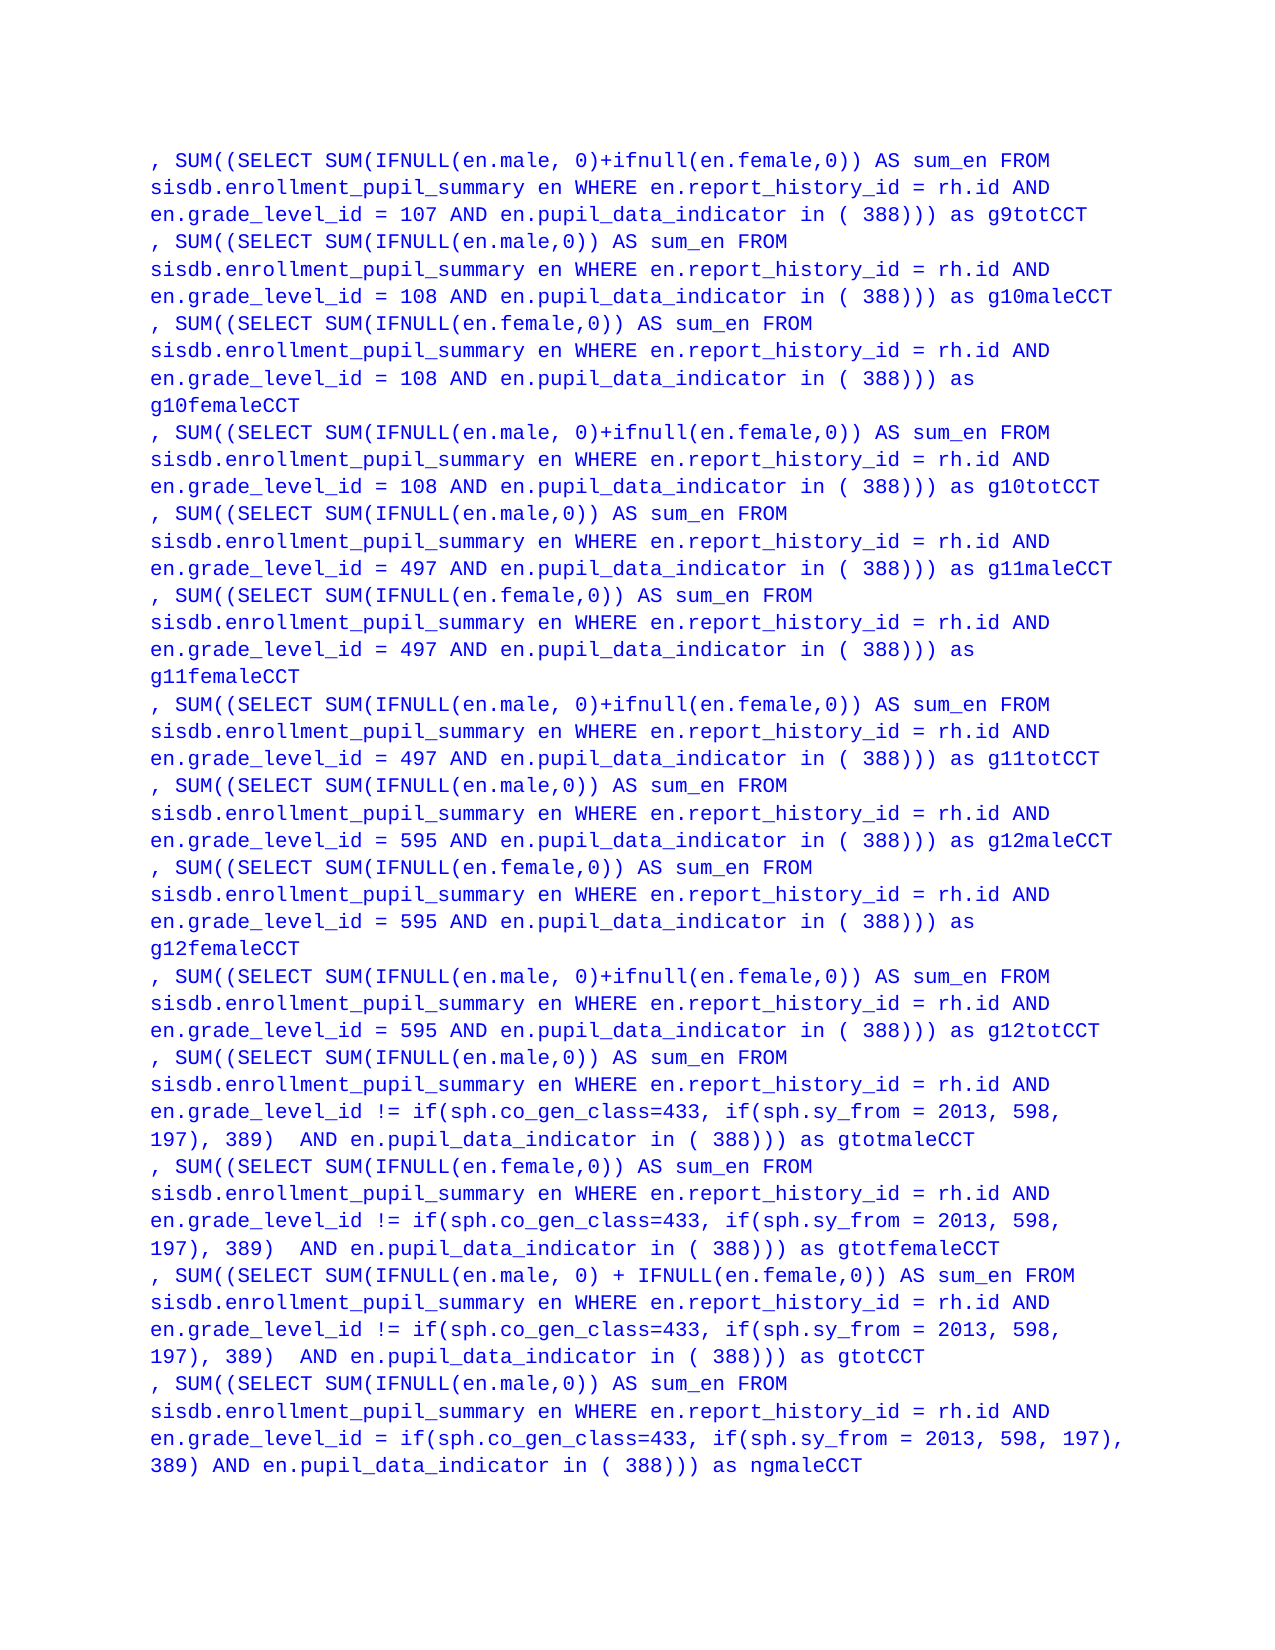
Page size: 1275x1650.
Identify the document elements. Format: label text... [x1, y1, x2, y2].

text , SUM((SELECT SUM(IFNULL(en.male, 0)+ifnull(en.female,0)) AS sum_en FROM sisdb.enrollment_pupil_summary en WHERE en.report_history_id = rh.id AND en.grade_level_id = 107 AND en.pupil_data_indicator in ( 388))) as g9totCCT [150, 150, 1125, 228]
text , SUM((SELECT SUM(IFNULL(en.female,0)) AS sum_en FROM sisdb.enrollment_pupil_summary en WHERE en.report_history_id = rh.id AND en.grade_level_id = 108 AND en.pupil_data_indicator in ( 388))) as g10femaleCCT [150, 313, 1125, 418]
text , SUM((SELECT SUM(IFNULL(en.male, 0)+ifnull(en.female,0)) AS sum_en FROM sisdb.enrollment_pupil_summary en WHERE en.report_history_id = rh.id AND en.grade_level_id = 497 AND en.pupil_data_indicator in ( 388))) as g11totCCT [150, 694, 1125, 772]
text , SUM((SELECT SUM(IFNULL(en.female,0)) AS sum_en FROM sisdb.enrollment_pupil_summary en WHERE en.report_history_id = rh.id AND en.grade_level_id != if(sph.co_gen_class=433, if(sph.sy_from = 2013, 598, 197), 389) AND en.pupil_data_indicator in ( 388))) as gtotfemaleCCT [150, 1156, 1125, 1261]
text , SUM((SELECT SUM(IFNULL(en.male, 0)+ifnull(en.female,0)) AS sum_en FROM sisdb.enrollment_pupil_summary en WHERE en.report_history_id = rh.id AND en.grade_level_id = 595 AND en.pupil_data_indicator in ( 388))) as g12totCCT [150, 966, 1125, 1044]
text , SUM((SELECT SUM(IFNULL(en.male,0)) AS sum_en FROM sisdb.enrollment_pupil_summary en WHERE en.report_history_id = rh.id AND en.grade_level_id = 595 AND en.pupil_data_indicator in ( 388))) as g12maleCCT [150, 775, 1125, 853]
text , SUM((SELECT SUM(IFNULL(en.male,0)) AS sum_en FROM sisdb.enrollment_pupil_summary en WHERE en.report_history_id = rh.id AND en.grade_level_id = if(sph.co_gen_class=433, if(sph.sy_from = 2013, 598, 197), 389) AND en.pupil_data_indicator in ( 388))) as ngmaleCCT [150, 1373, 1125, 1479]
text , SUM((SELECT SUM(IFNULL(en.male, 0)+ifnull(en.female,0)) AS sum_en FROM sisdb.enrollment_pupil_summary en WHERE en.report_history_id = rh.id AND en.grade_level_id = 108 AND en.pupil_data_indicator in ( 388))) as g10totCCT [150, 422, 1125, 500]
text , SUM((SELECT SUM(IFNULL(en.male, 0) + IFNULL(en.female,0)) AS sum_en FROM sisdb.enrollment_pupil_summary en WHERE en.report_history_id = rh.id AND en.grade_level_id != if(sph.co_gen_class=433, if(sph.sy_from = 2013, 598, 197), 389) AND en.pupil_data_indicator in ( 388))) as gtotCCT [150, 1265, 1125, 1370]
text , SUM((SELECT SUM(IFNULL(en.male,0)) AS sum_en FROM sisdb.enrollment_pupil_summary en WHERE en.report_history_id = rh.id AND en.grade_level_id != if(sph.co_gen_class=433, if(sph.sy_from = 2013, 598, 197), 389) AND en.pupil_data_indicator in ( 388))) as gtotmaleCCT [150, 1047, 1125, 1152]
text , SUM((SELECT SUM(IFNULL(en.male,0)) AS sum_en FROM sisdb.enrollment_pupil_summary en WHERE en.report_history_id = rh.id AND en.grade_level_id = 108 AND en.pupil_data_indicator in ( 388))) as g10maleCCT [150, 232, 1125, 309]
text , SUM((SELECT SUM(IFNULL(en.male,0)) AS sum_en FROM sisdb.enrollment_pupil_summary en WHERE en.report_history_id = rh.id AND en.grade_level_id = 497 AND en.pupil_data_indicator in ( 388))) as g11maleCCT [150, 503, 1125, 581]
text , SUM((SELECT SUM(IFNULL(en.female,0)) AS sum_en FROM sisdb.enrollment_pupil_summary en WHERE en.report_history_id = rh.id AND en.grade_level_id = 497 AND en.pupil_data_indicator in ( 388))) as g11femaleCCT [150, 585, 1125, 690]
text , SUM((SELECT SUM(IFNULL(en.female,0)) AS sum_en FROM sisdb.enrollment_pupil_summary en WHERE en.report_history_id = rh.id AND en.grade_level_id = 595 AND en.pupil_data_indicator in ( 388))) as g12femaleCCT [150, 857, 1125, 962]
